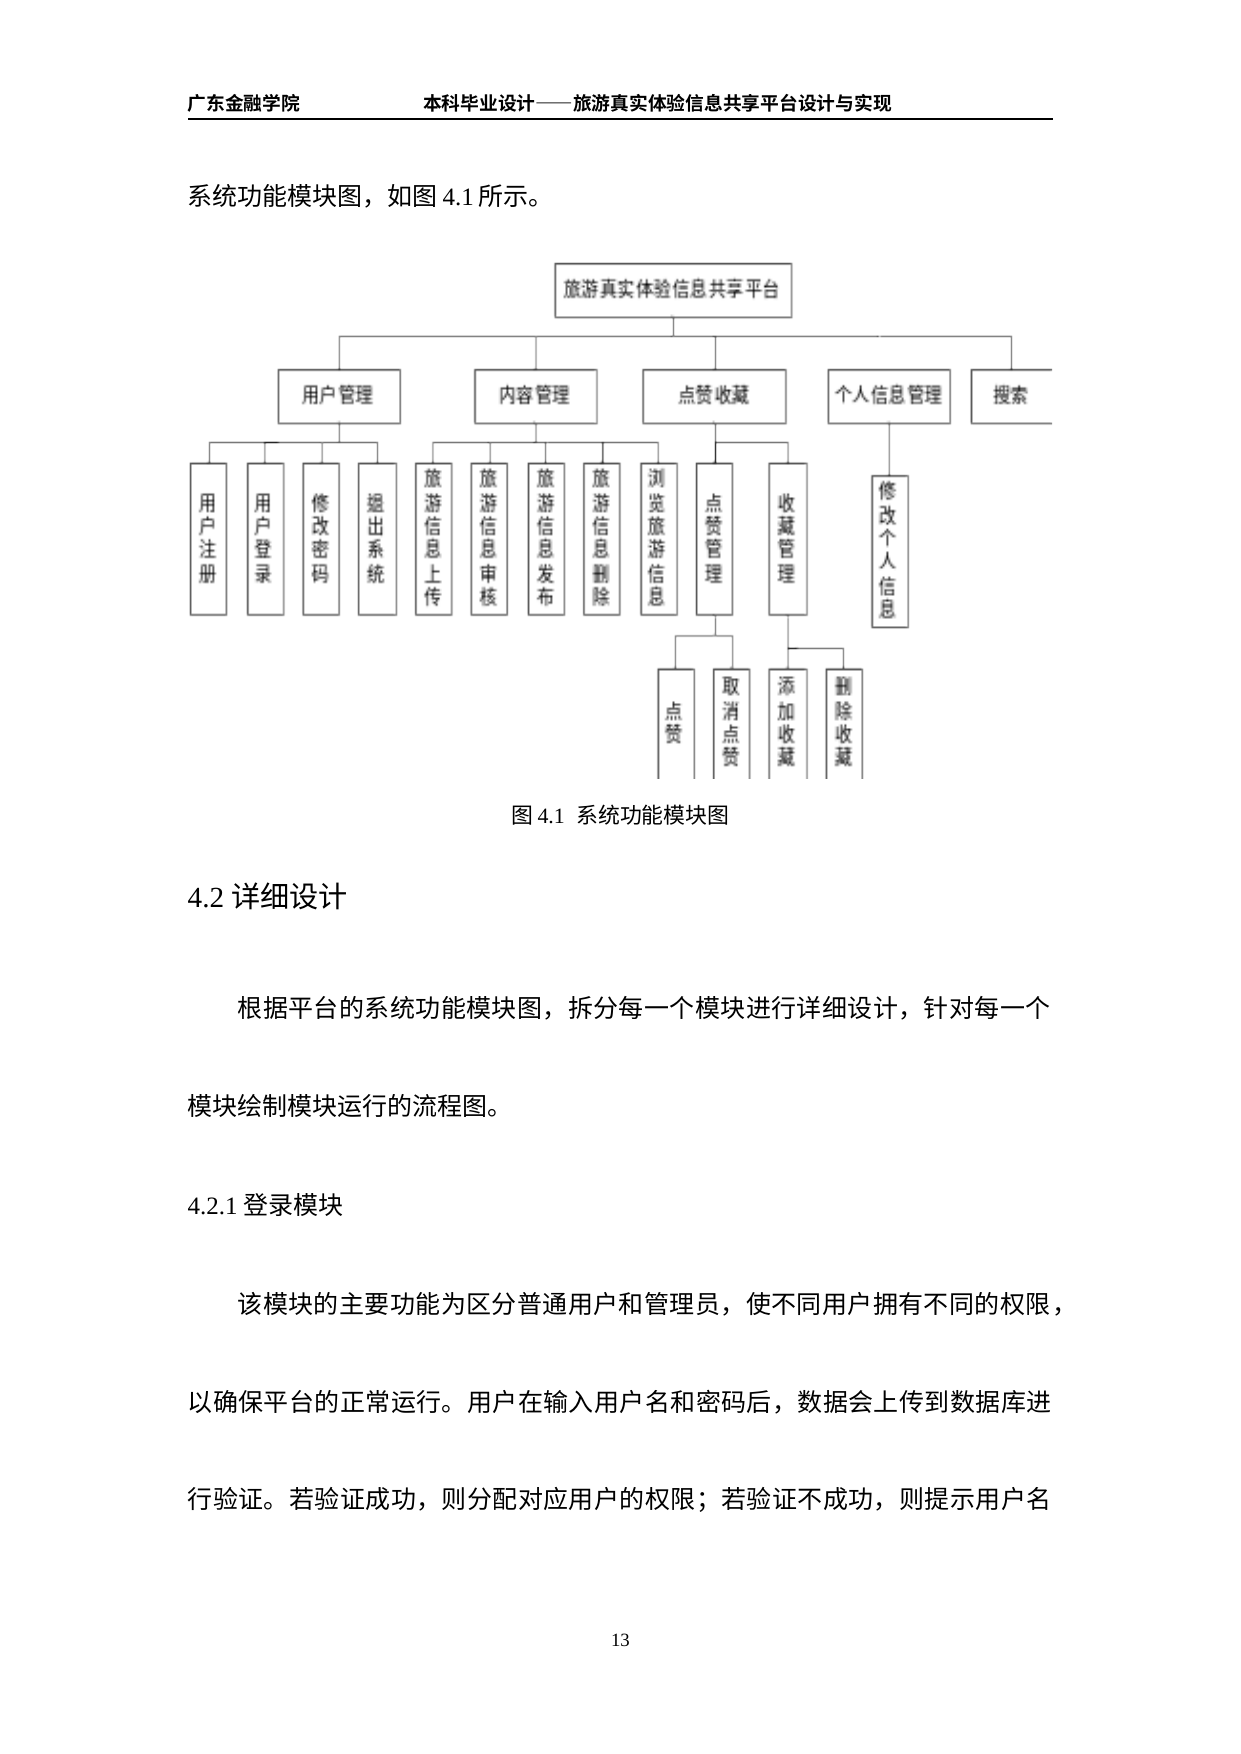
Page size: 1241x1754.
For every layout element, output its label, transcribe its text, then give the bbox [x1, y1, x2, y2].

text 根据平台的系统功能模块图，拆分每一个模块进行详细设计，针对每一个模块绘制模块运行的流程图。 [187, 974, 1053, 1137]
text 图4.1 系统功能模块图 [187, 798, 1053, 830]
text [187, 162, 1053, 227]
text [187, 1271, 1053, 1531]
text 4.2 详细设计 [187, 862, 1053, 927]
text 4.2.1 登录模块 [187, 1171, 1053, 1236]
